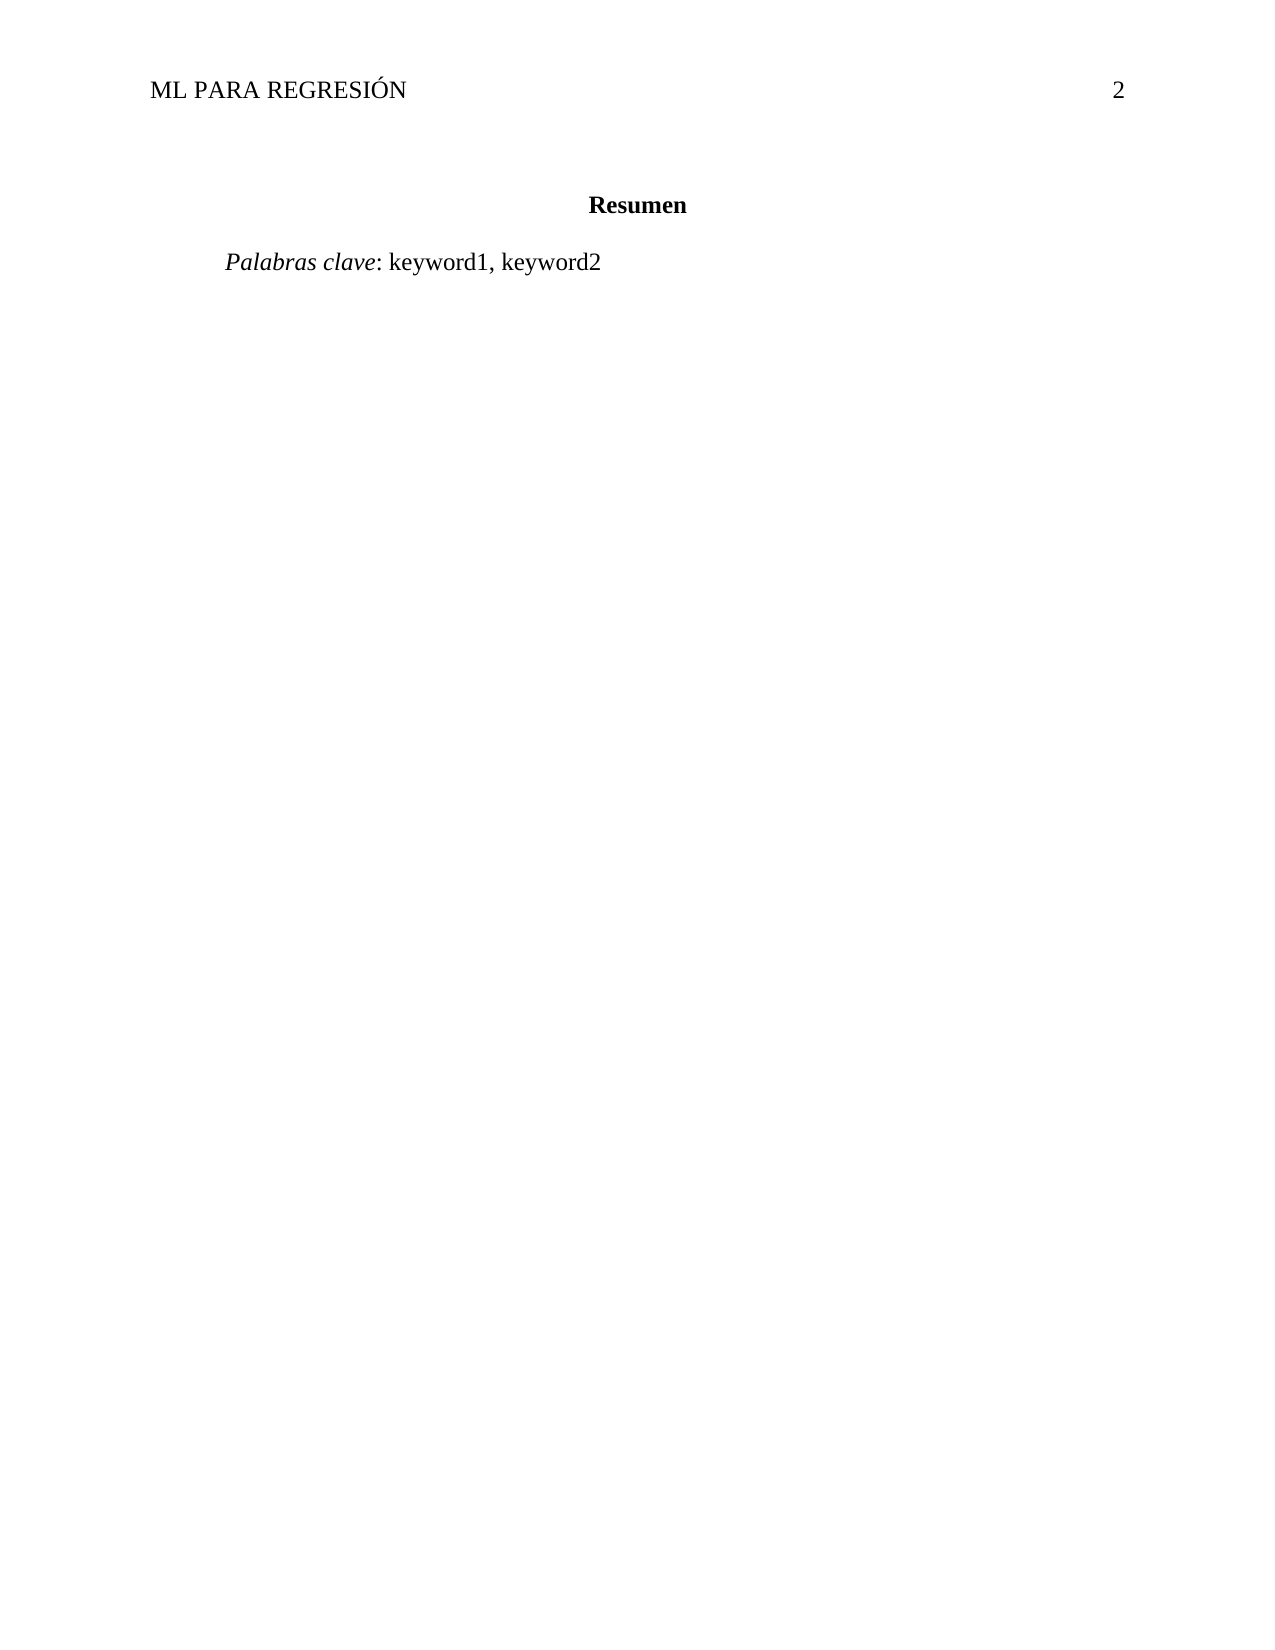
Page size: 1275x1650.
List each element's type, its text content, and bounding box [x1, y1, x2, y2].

subtitle Resumen [150, 190, 1125, 219]
text Palabras clave: keyword1, keyword2 [150, 247, 1125, 276]
